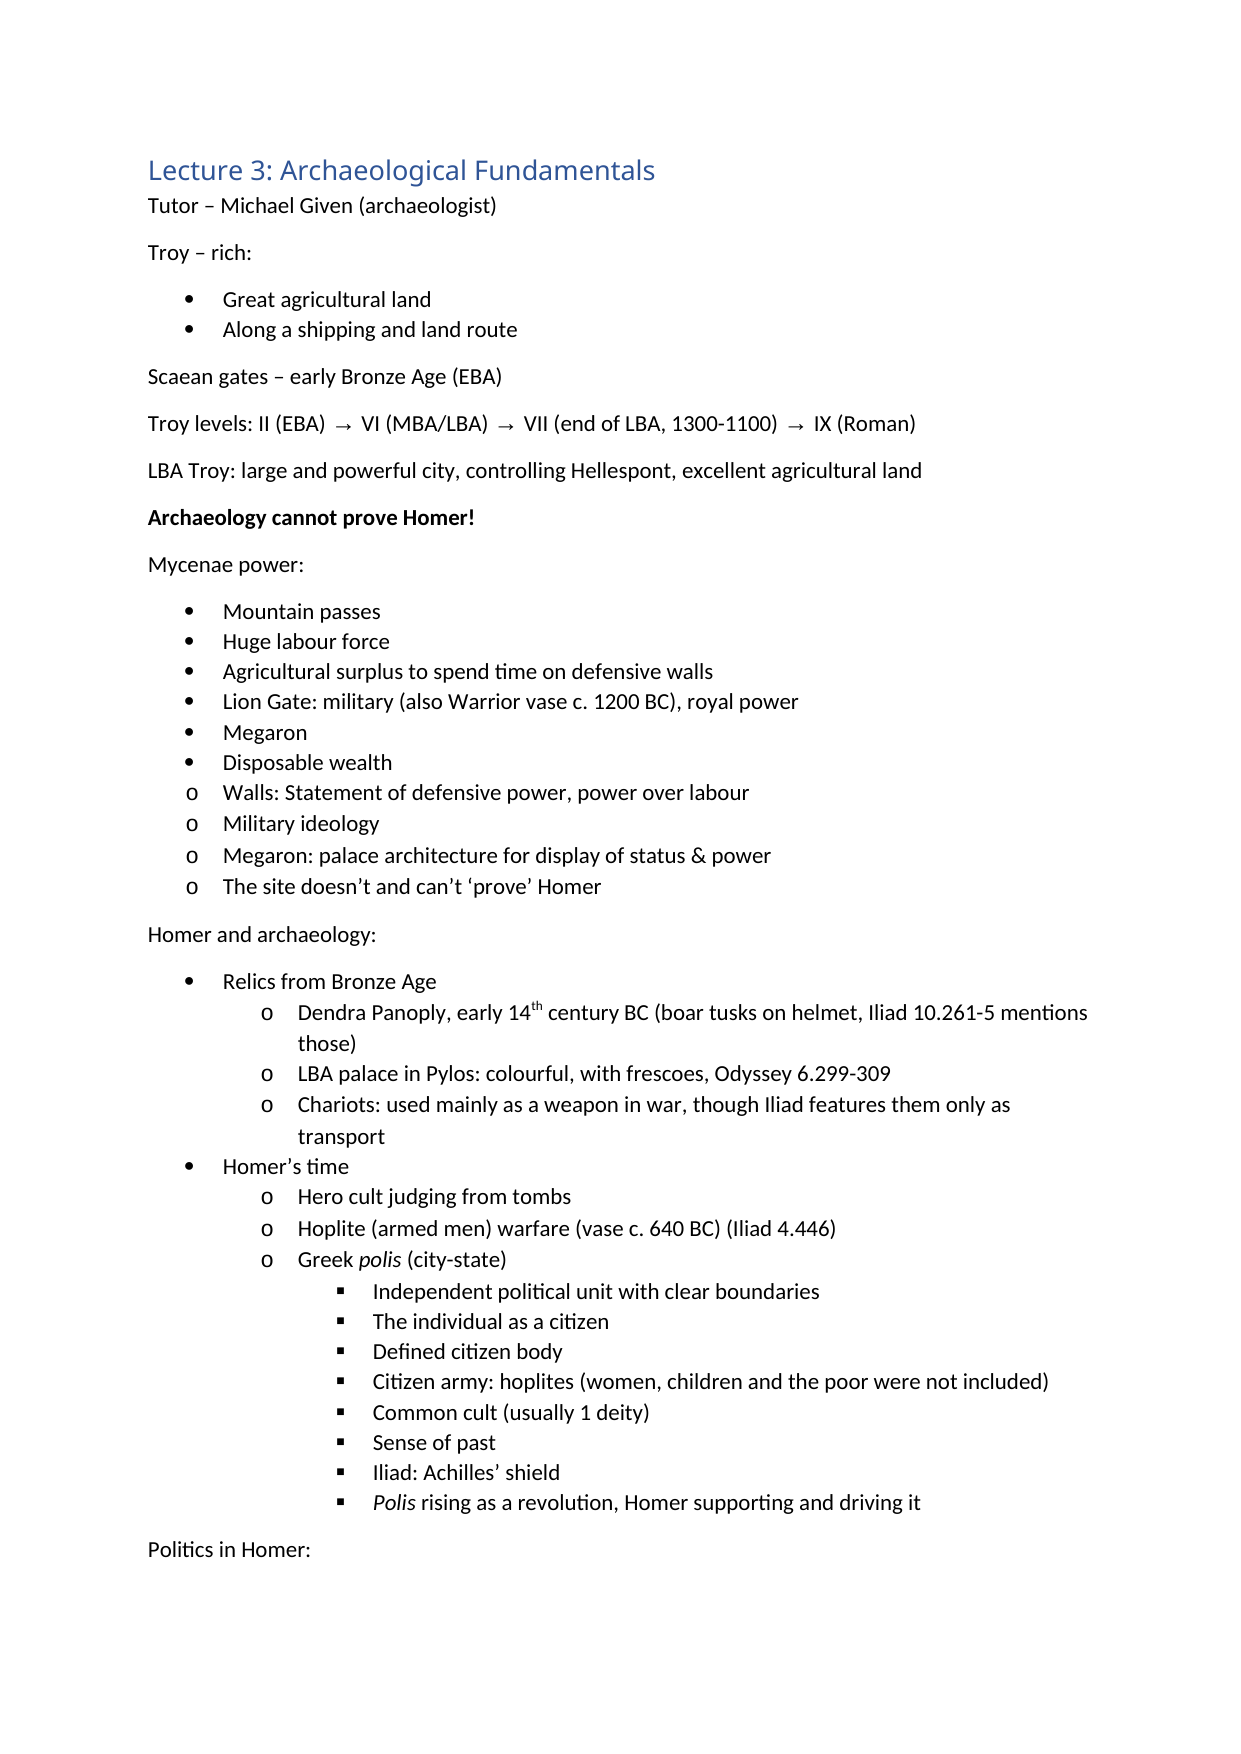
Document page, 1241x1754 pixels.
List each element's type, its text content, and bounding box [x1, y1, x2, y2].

list Great agricultural land [185, 285, 1093, 313]
list Greek polis (city-state) [260, 1245, 1093, 1274]
list Dendra Panoply, early 14th century BC (boar tusks on helmet, Iliad 10.261-5 mentions those) [260, 998, 1093, 1057]
text Troy levels: II (EBA) VI (MBA/LBA) VII (end of LBA, 1300-1100) IX (Roman) [148, 409, 1093, 437]
list Disposable wealth [185, 748, 1093, 776]
list Military ideology [185, 809, 1093, 839]
text Tutor – Michael Given (archaeologist) [148, 192, 1093, 219]
text Homer and archaeology: [148, 921, 1093, 948]
list Relics from Bronze Age [185, 967, 1093, 995]
list The individual as a citizen [335, 1307, 1093, 1335]
list Iliad: Achilles’ shield [335, 1458, 1093, 1486]
list Huge labour force [185, 627, 1093, 655]
list Independent political unit with clear boundaries [335, 1277, 1093, 1305]
list Chariots: used mainly as a weapon in war, though Iliad features them only as transport [260, 1091, 1093, 1150]
list Common cult (usually 1 deity) [335, 1398, 1093, 1426]
list Megaron [185, 718, 1093, 746]
list Hoplite (armed men) warfare (vase c. 640 BC) (Iliad 4.446) [260, 1214, 1093, 1243]
list Walls: Statement of defensive power, power over labour [185, 778, 1093, 807]
list Sense of past [335, 1428, 1093, 1456]
list Hero cult judging from tombs [260, 1182, 1093, 1212]
list Polis rising as a revolution, Homer supporting and driving it [335, 1488, 1093, 1516]
list Mountain passes [185, 597, 1093, 625]
text Troy – rich: [148, 238, 1093, 266]
text Archaeology cannot prove Homer! [148, 503, 1093, 531]
subtitle Lecture 3: Archaeological Fundamentals [148, 152, 1093, 189]
text Politics in Homer: [148, 1535, 1093, 1563]
list Agricultural surplus to spend time on defensive walls [185, 657, 1093, 685]
list Homer’s time [185, 1152, 1093, 1180]
list Defined citizen body [335, 1337, 1093, 1365]
text Mycenae power: [148, 550, 1093, 578]
text Scaean gates – early Bronze Age (EBA) [148, 362, 1093, 390]
list Citizen army: hoplites (women, children and the poor were not included) [335, 1367, 1093, 1395]
list Along a shipping and land route [185, 316, 1093, 343]
list The site doesn’t and can’t ‘prove’ Homer [185, 872, 1093, 902]
text LBA Troy: large and powerful city, controlling Hellespont, excellent agricultural land [148, 456, 1093, 484]
list LBA palace in Pylos: colourful, with frescoes, Odyssey 6.299-309 [260, 1059, 1093, 1088]
list Megaron: palace architecture for display of status & power [185, 841, 1093, 870]
list Lion Gate: military (also Warrior vase c. 1200 BC), royal power [185, 687, 1093, 715]
